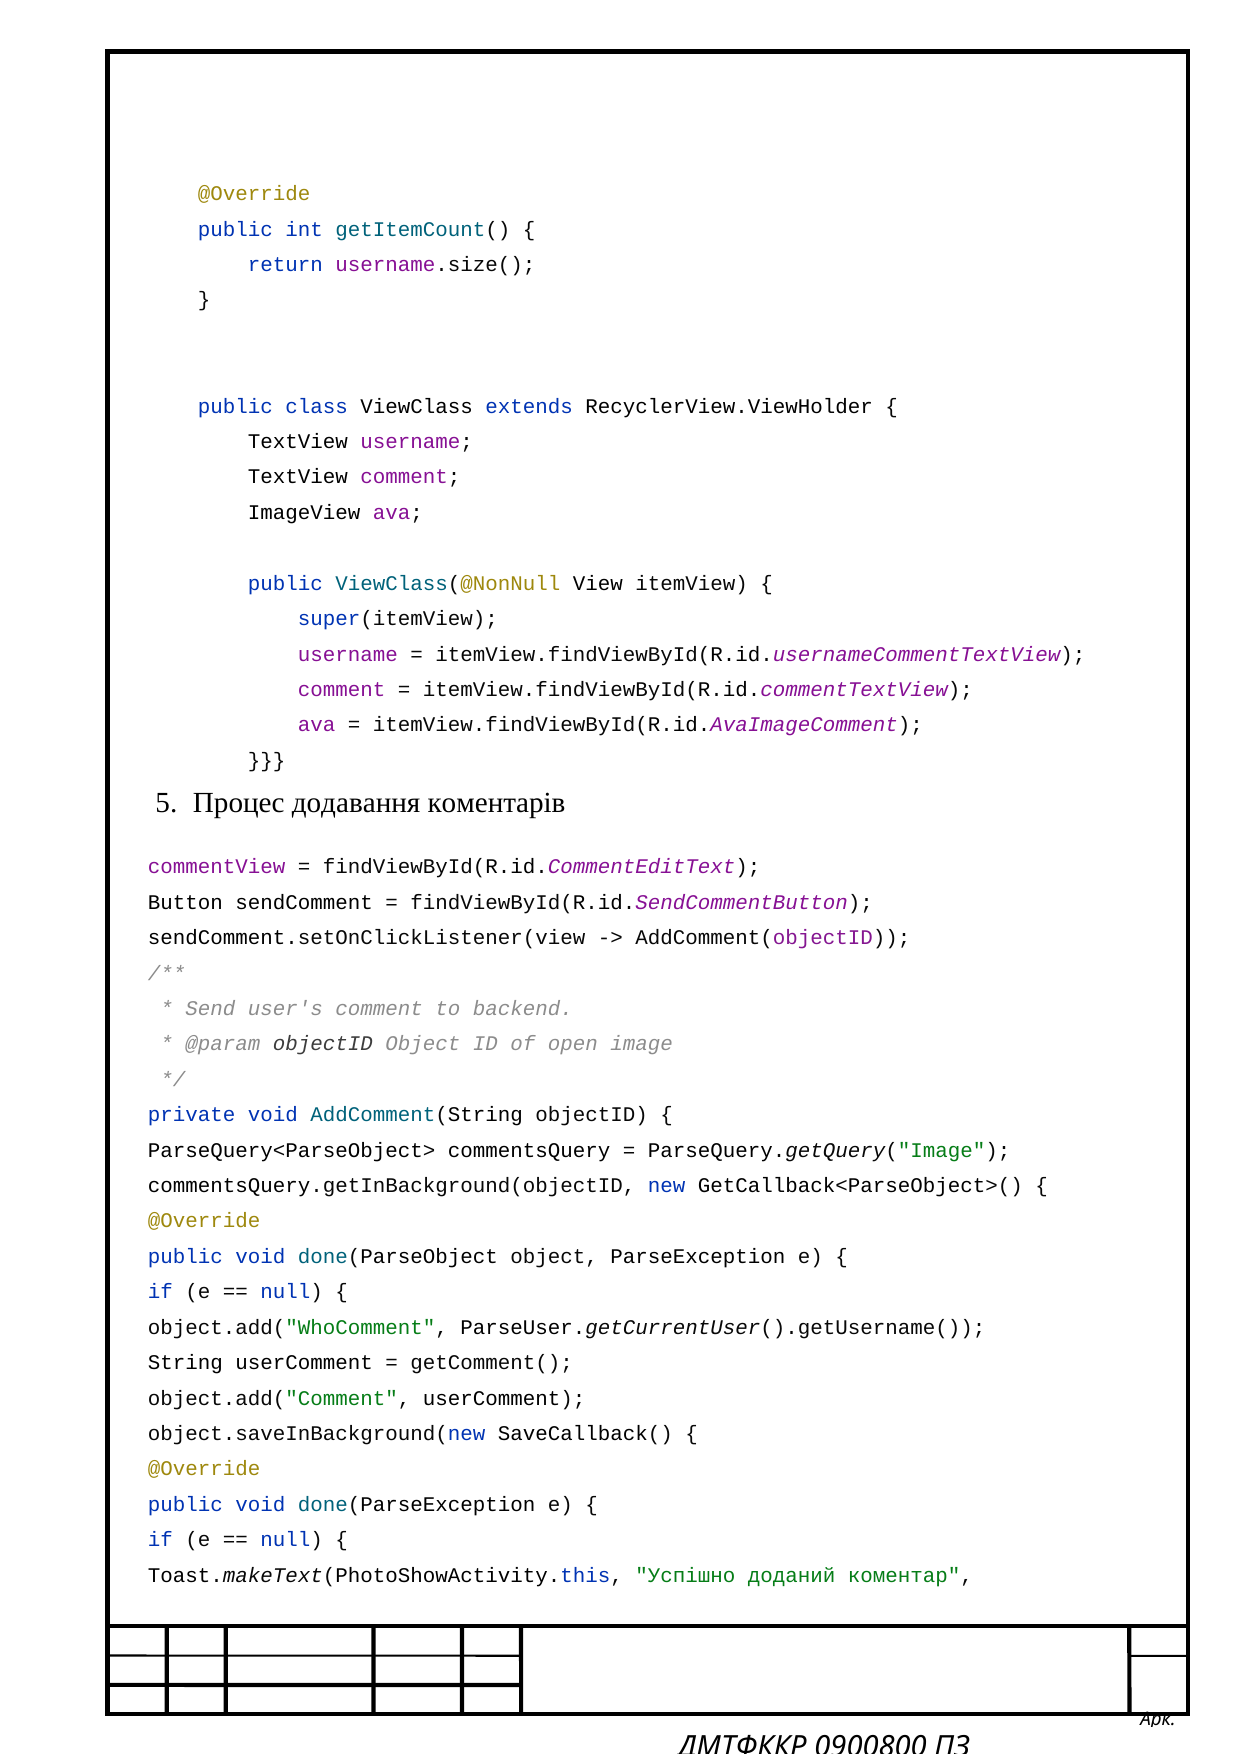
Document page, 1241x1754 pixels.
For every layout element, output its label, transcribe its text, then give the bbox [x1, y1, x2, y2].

text commentView = findViewById(R.id.CommentEditText); [148, 856, 1152, 880]
list Процес додавання коментарів [155, 785, 1152, 819]
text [148, 148, 1152, 773]
text Button sendComment = findViewById(R.id.SendCommentButton); sendComment.setOnClickListener(view -> AddComment(objectID)); [148, 892, 1152, 951]
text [148, 963, 1152, 1588]
